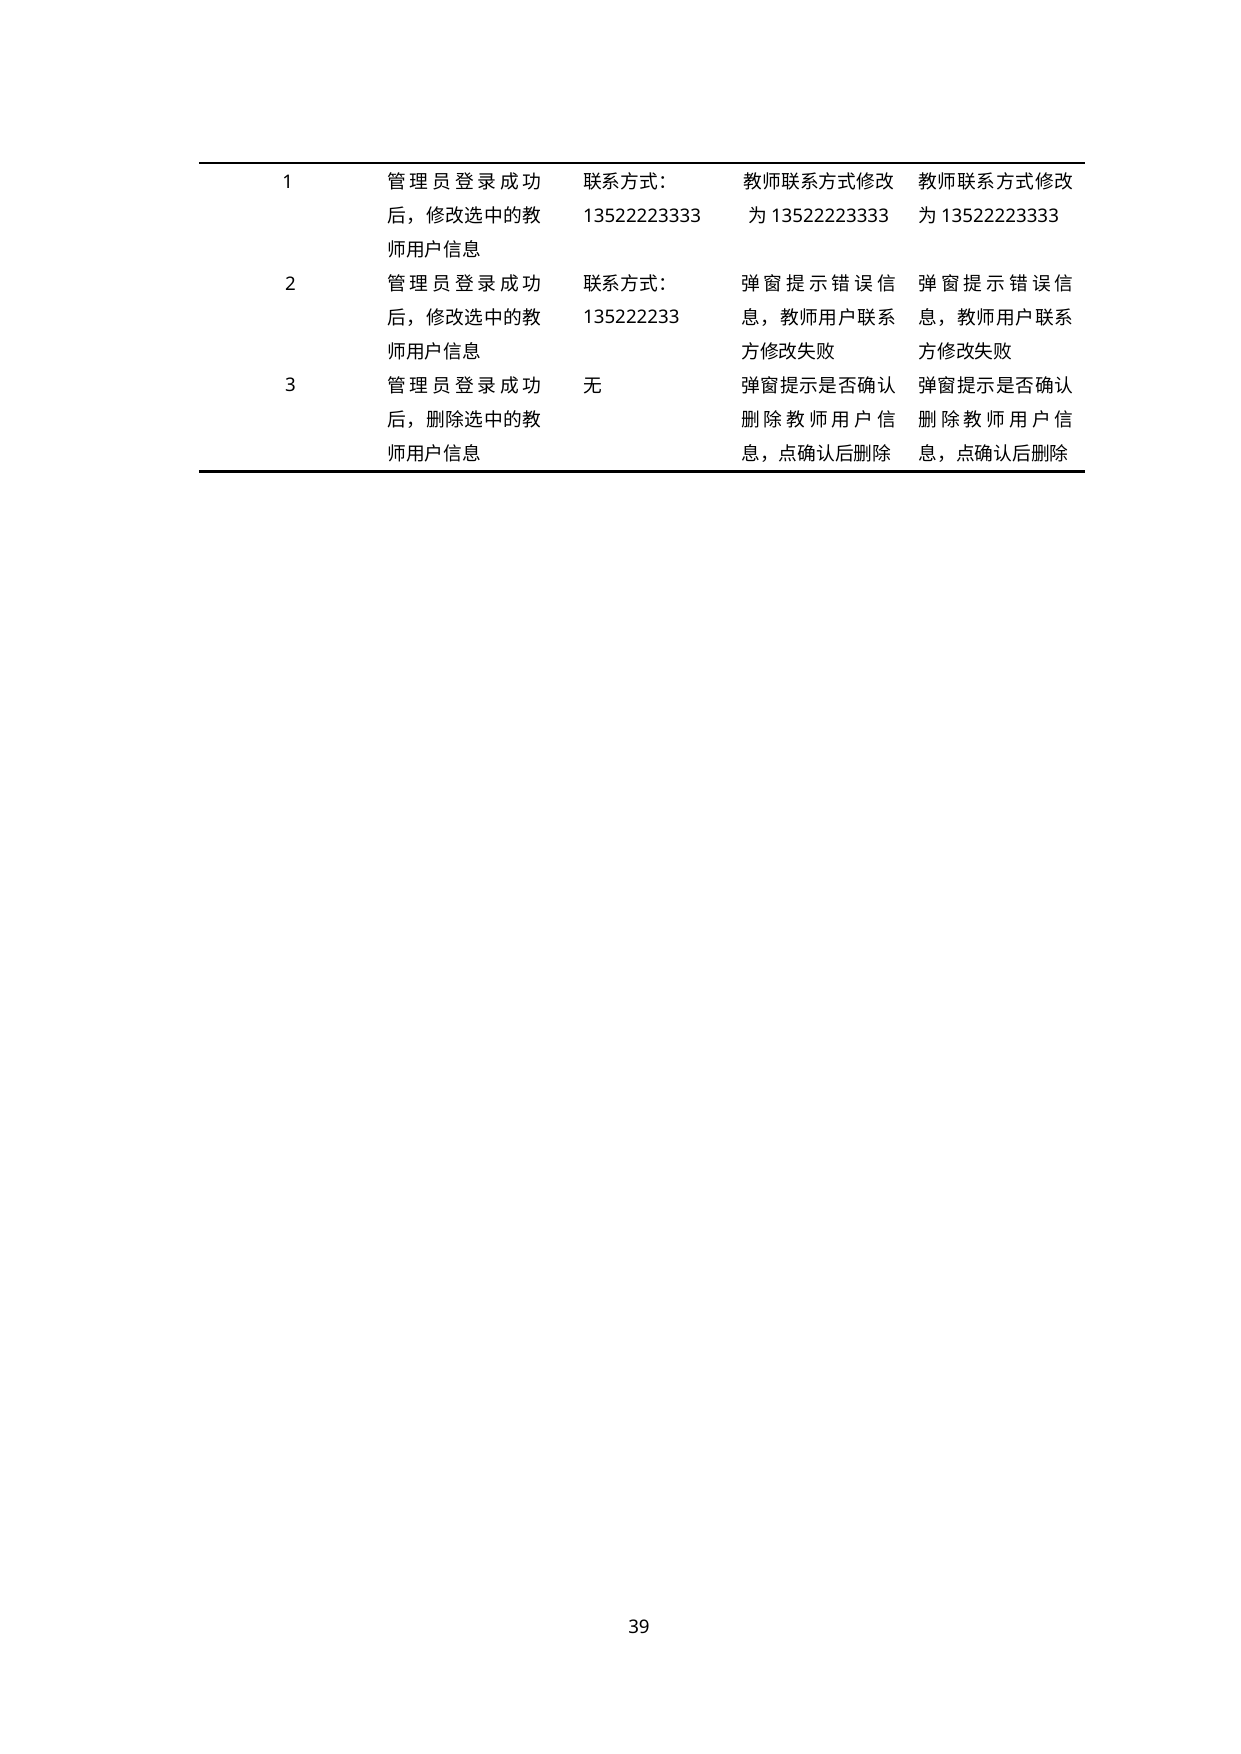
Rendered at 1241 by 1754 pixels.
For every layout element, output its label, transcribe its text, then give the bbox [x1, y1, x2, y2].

table_cell 管理员登录成功 后，修改选中的教师用户信息 [376, 266, 553, 368]
table_cell 2 [199, 266, 376, 368]
table_cell 管理员登录成功 后，删除选中的教师用户信息 [376, 368, 553, 469]
table_cell 3 [199, 368, 376, 469]
table_cell 无 [553, 368, 730, 469]
table_cell 联系方式： 13522223333 [553, 164, 730, 266]
table_cell 教师联系方式修改为13522223333 [907, 164, 1085, 266]
table_cell 教师联系方式修改为13522223333 [730, 164, 907, 266]
table_cell 1 [199, 164, 376, 266]
table_cell 弹窗提示错误信息，教师用户联系方修改失败 [730, 266, 907, 368]
table_cell 联系方式： 135222233 [553, 266, 730, 368]
table_cell 弹窗提示错误信息，教师用户联系方修改失败 [907, 266, 1085, 368]
table_cell 弹窗提示是否确认删除教师用户信息，点确认后删除 [907, 368, 1085, 469]
table_cell 弹窗提示是否确认删除教师用户信息，点确认后删除 [730, 368, 907, 469]
table_cell 管理员登录成功 后，修改选中的教师用户信息 [376, 164, 553, 266]
